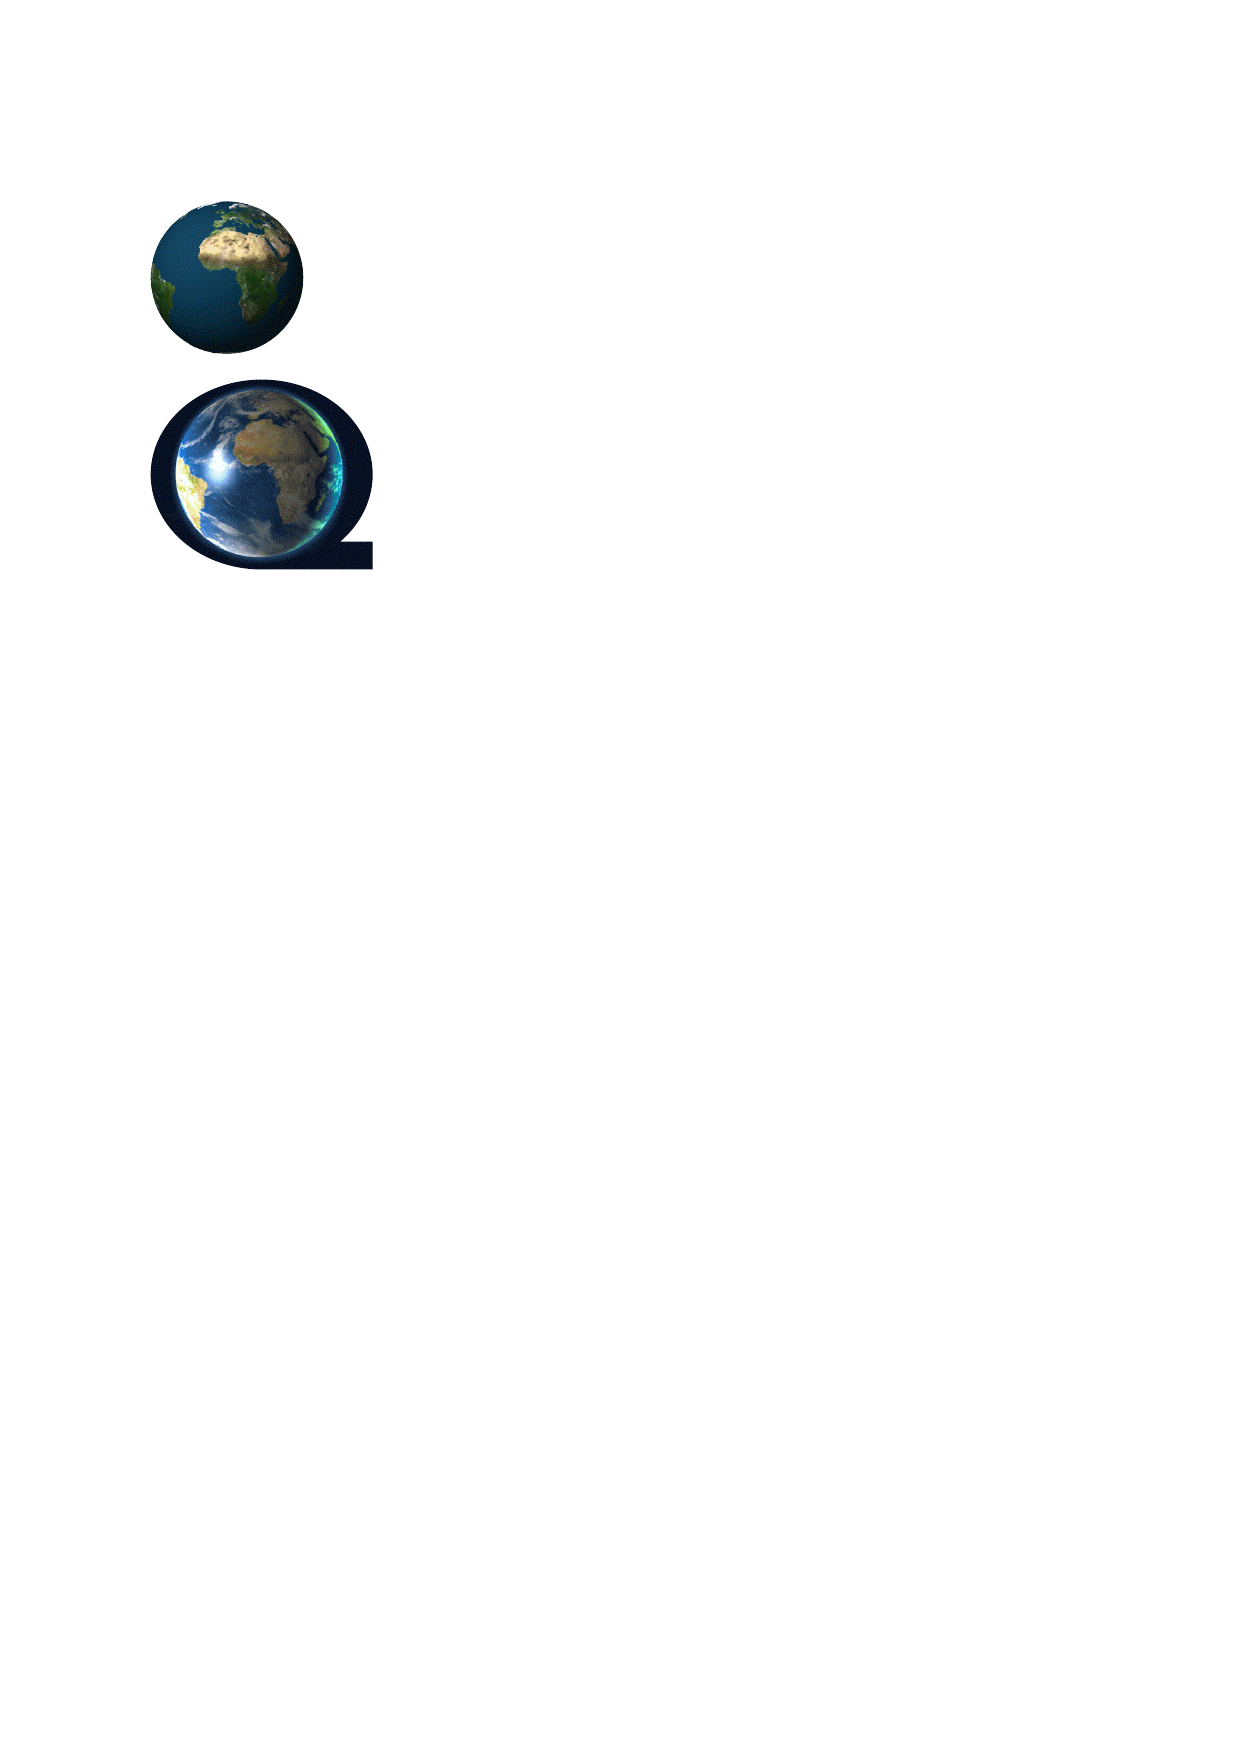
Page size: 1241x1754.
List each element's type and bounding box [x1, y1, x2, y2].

picture [150, 379, 373, 570]
picture [150, 201, 304, 354]
